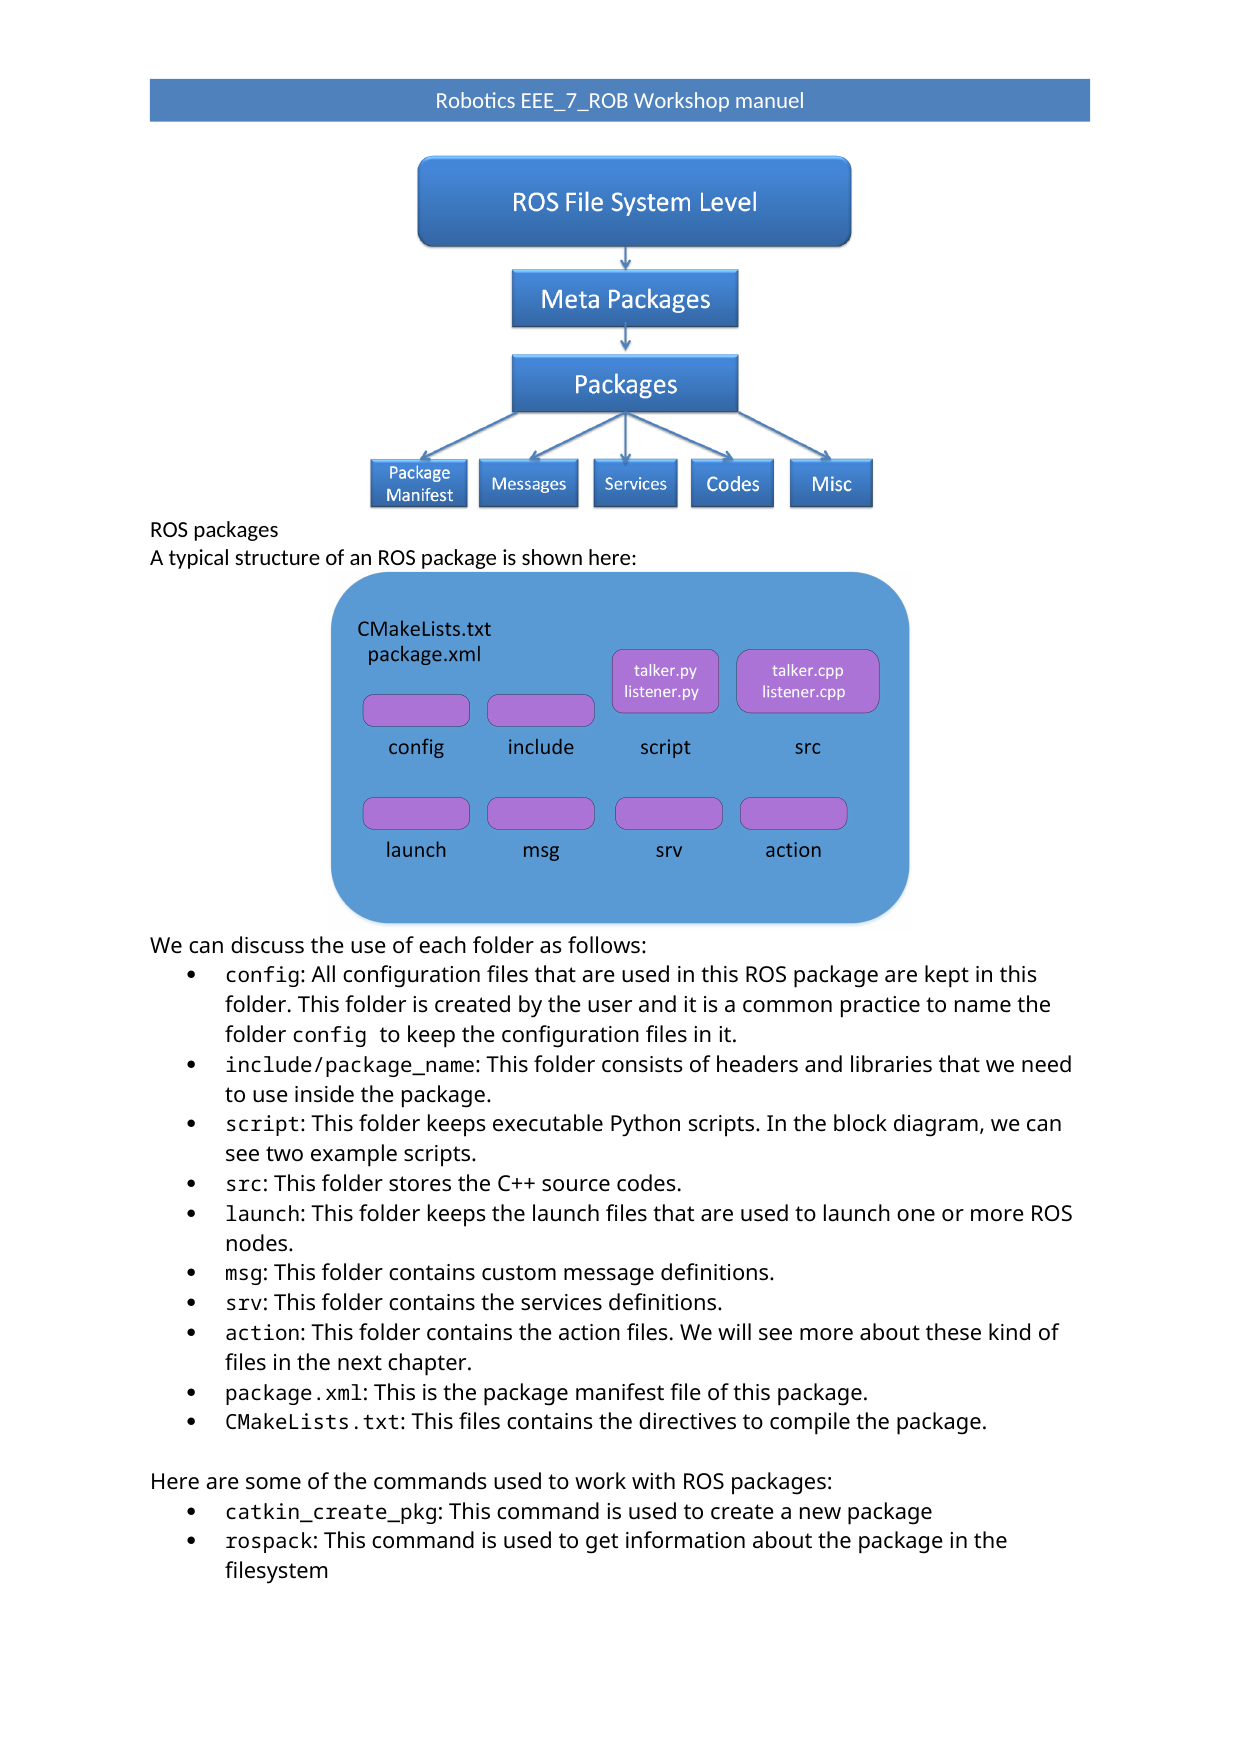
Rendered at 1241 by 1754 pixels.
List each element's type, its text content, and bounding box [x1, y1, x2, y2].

text Here are some of the commands used to work with ROS packages: [150, 1466, 1090, 1496]
list launch: This folder keeps the launch files that are used to launch one or more ROS nodes. [187, 1198, 1090, 1257]
list srv: This folder contains the services definitions. [187, 1287, 1090, 1317]
list src: This folder stores the C++ source codes. [187, 1168, 1090, 1198]
text ROS packages [150, 515, 1090, 543]
list script: This folder keeps executable Python scripts. In the block diagram, we can see two example scripts. [187, 1108, 1090, 1168]
list package.xml: This is the package manifest file of this package. [187, 1376, 1090, 1406]
list action: This folder contains the action files. We will see more about these kind of files in the next chapter. [187, 1317, 1090, 1376]
text We can discuss the use of each folder as follows: [150, 929, 1090, 959]
list include/package_name: This folder consists of headers and libraries that we need to use inside the package. [187, 1049, 1090, 1108]
list rospack: This command is used to get information about the package in the filesystem [187, 1525, 1090, 1585]
text A typical structure of an ROS package is shown here: [150, 543, 1090, 571]
list config: All configuration files that are used in this ROS package are kept in this folder. This folder is created by the user and it is a common practice to name the folder config to keep the configuration files in it. [187, 959, 1090, 1049]
list catkin_create_pkg: This command is used to create a new package [187, 1496, 1090, 1525]
list msg: This folder contains custom message definitions. [187, 1257, 1090, 1287]
list CMakeLists.txt: This files contains the directives to compile the package. [187, 1406, 1090, 1436]
